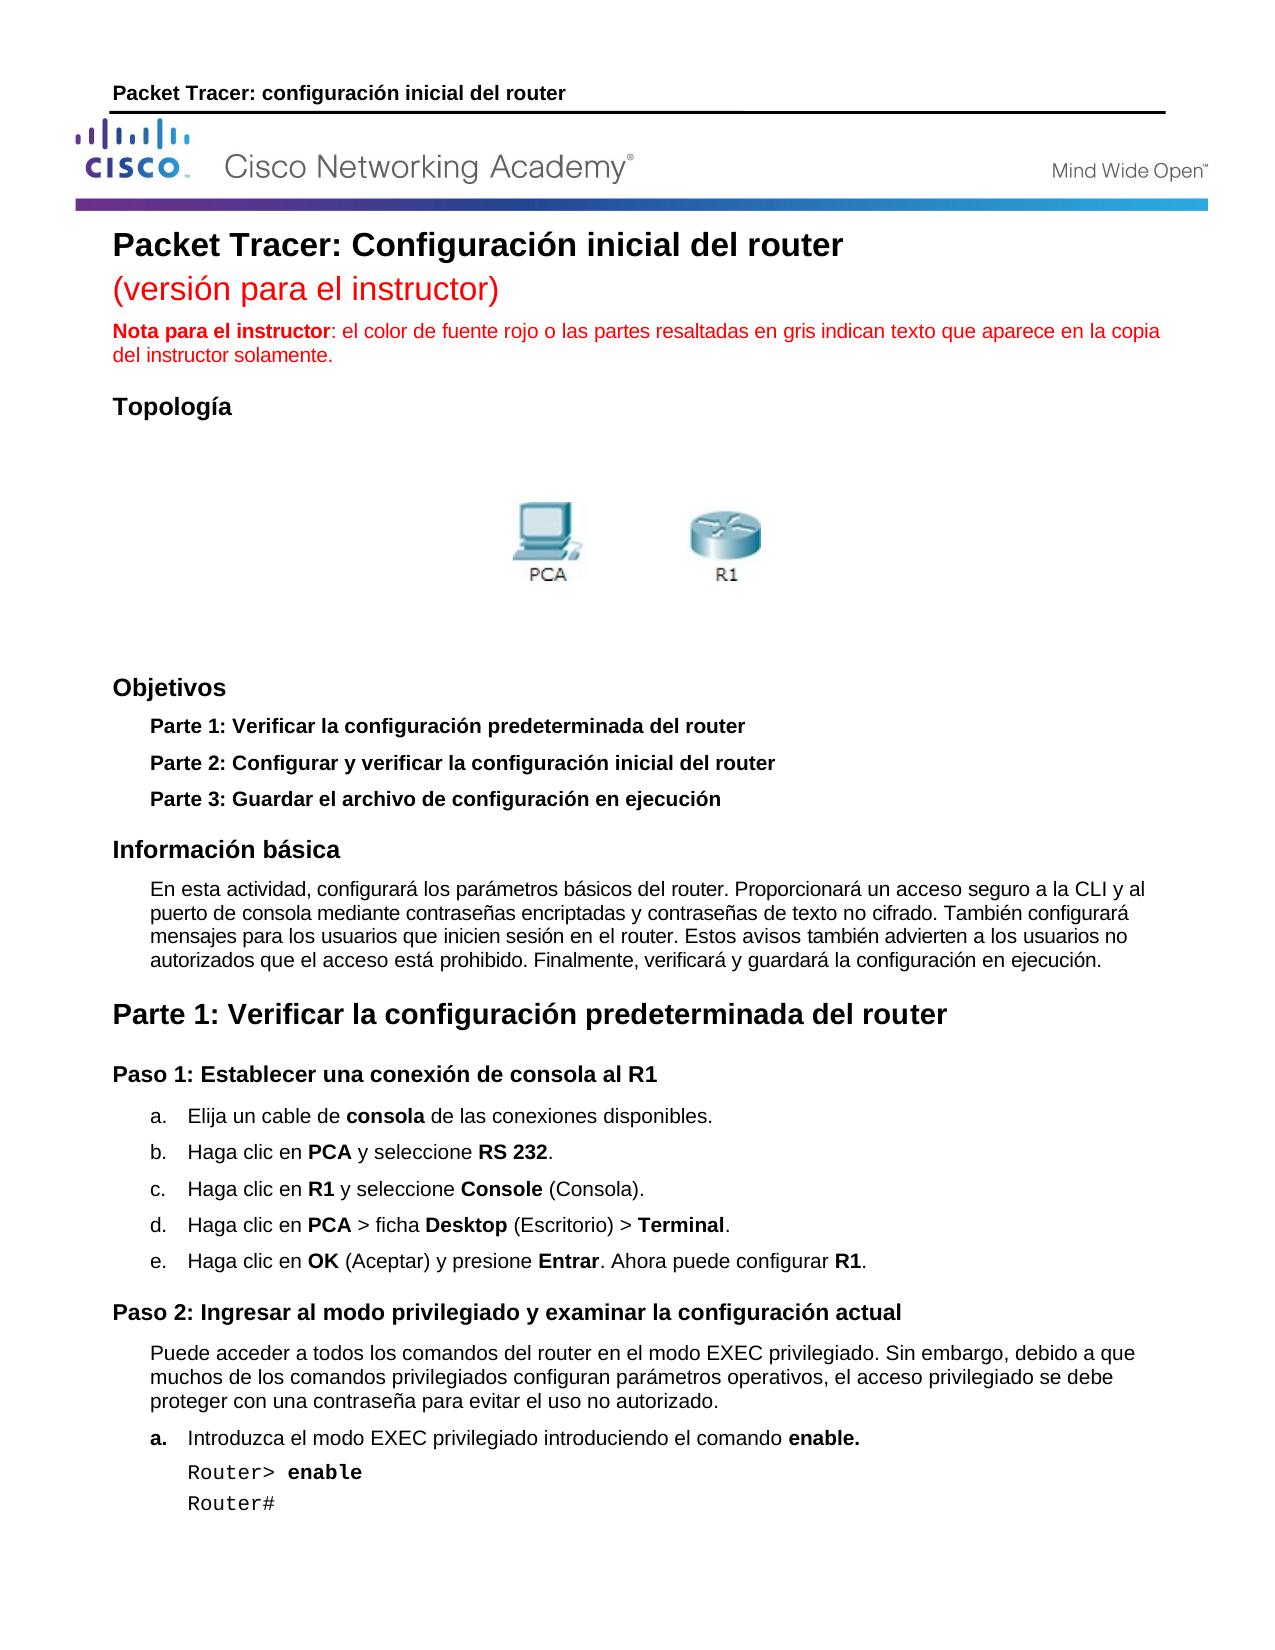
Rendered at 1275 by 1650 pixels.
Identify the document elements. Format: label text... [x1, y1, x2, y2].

list Haga clic en PCA y seleccione RS 232. [150, 1140, 1208, 1164]
text Información básica [112, 835, 1208, 864]
list Haga clic en R1 y seleccione Console (Consola). [150, 1177, 1208, 1201]
list Haga clic en PCA > ficha Desktop (Escritorio) > Terminal. [150, 1213, 1208, 1237]
text (versión para el instructor) [112, 269, 1208, 307]
subtitle Paso 2: Ingresar al modo privilegiado y examinar la configuración actual [112, 1299, 1208, 1325]
subtitle Parte 1: Verificar la configuración predeterminada del router [112, 997, 1208, 1031]
list Elija un cable de consola de las conexiones disponibles. [150, 1103, 1208, 1127]
subtitle Topología [112, 392, 1208, 421]
text Packet Tracer: Configuración inicial del router [112, 225, 1208, 263]
list Introduzca el modo EXEC privilegiado introduciendo el comando enable. [150, 1426, 1208, 1449]
list Haga clic en OK (Aceptar) y presione Entrar. Ahora puede configurar R1. [150, 1249, 1208, 1273]
subtitle Parte 1: Verificar la configuración predeterminada del router Parte 2: Configurar y verificar la configuración inicial del router Parte 3: Guardar el archivo de configuración en ejecución [150, 714, 778, 810]
picture [512, 502, 761, 581]
text Puede acceder a todos los comandos del router en el modo EXEC privilegiado. Sin embargo, debido a que muchos de los comandos privilegiados configuran parámetros operativos, el acceso privilegiado se debe proteger con una contraseña para evitar el uso no autorizado. [150, 1341, 1139, 1413]
text Router> enable [187, 1462, 1208, 1486]
text En esta actividad, configurará los parámetros básicos del router. Proporcionará un acceso seguro a la CLI y al puerto de consola mediante contraseñas encriptadas y contraseñas de texto no cifrado. También configurará mensajes para los usuarios que inicien sesión en el router. Estos avisos también advierten a los usuarios no autorizados que el acceso está prohibido. Finalmente, verificará y guardará la configuración en ejecución. [150, 876, 1164, 972]
subtitle Paso 1: Establecer una conexión de consola al R1 [112, 1061, 1208, 1087]
text Router# [187, 1493, 1208, 1516]
text Nota para el instructor: el color de fuente rojo o las partes resaltadas en gris indican texto que aparece en la copia del instructor solamente. [112, 319, 1164, 367]
text Objetivos [112, 673, 1208, 702]
picture [73, 114, 1211, 211]
